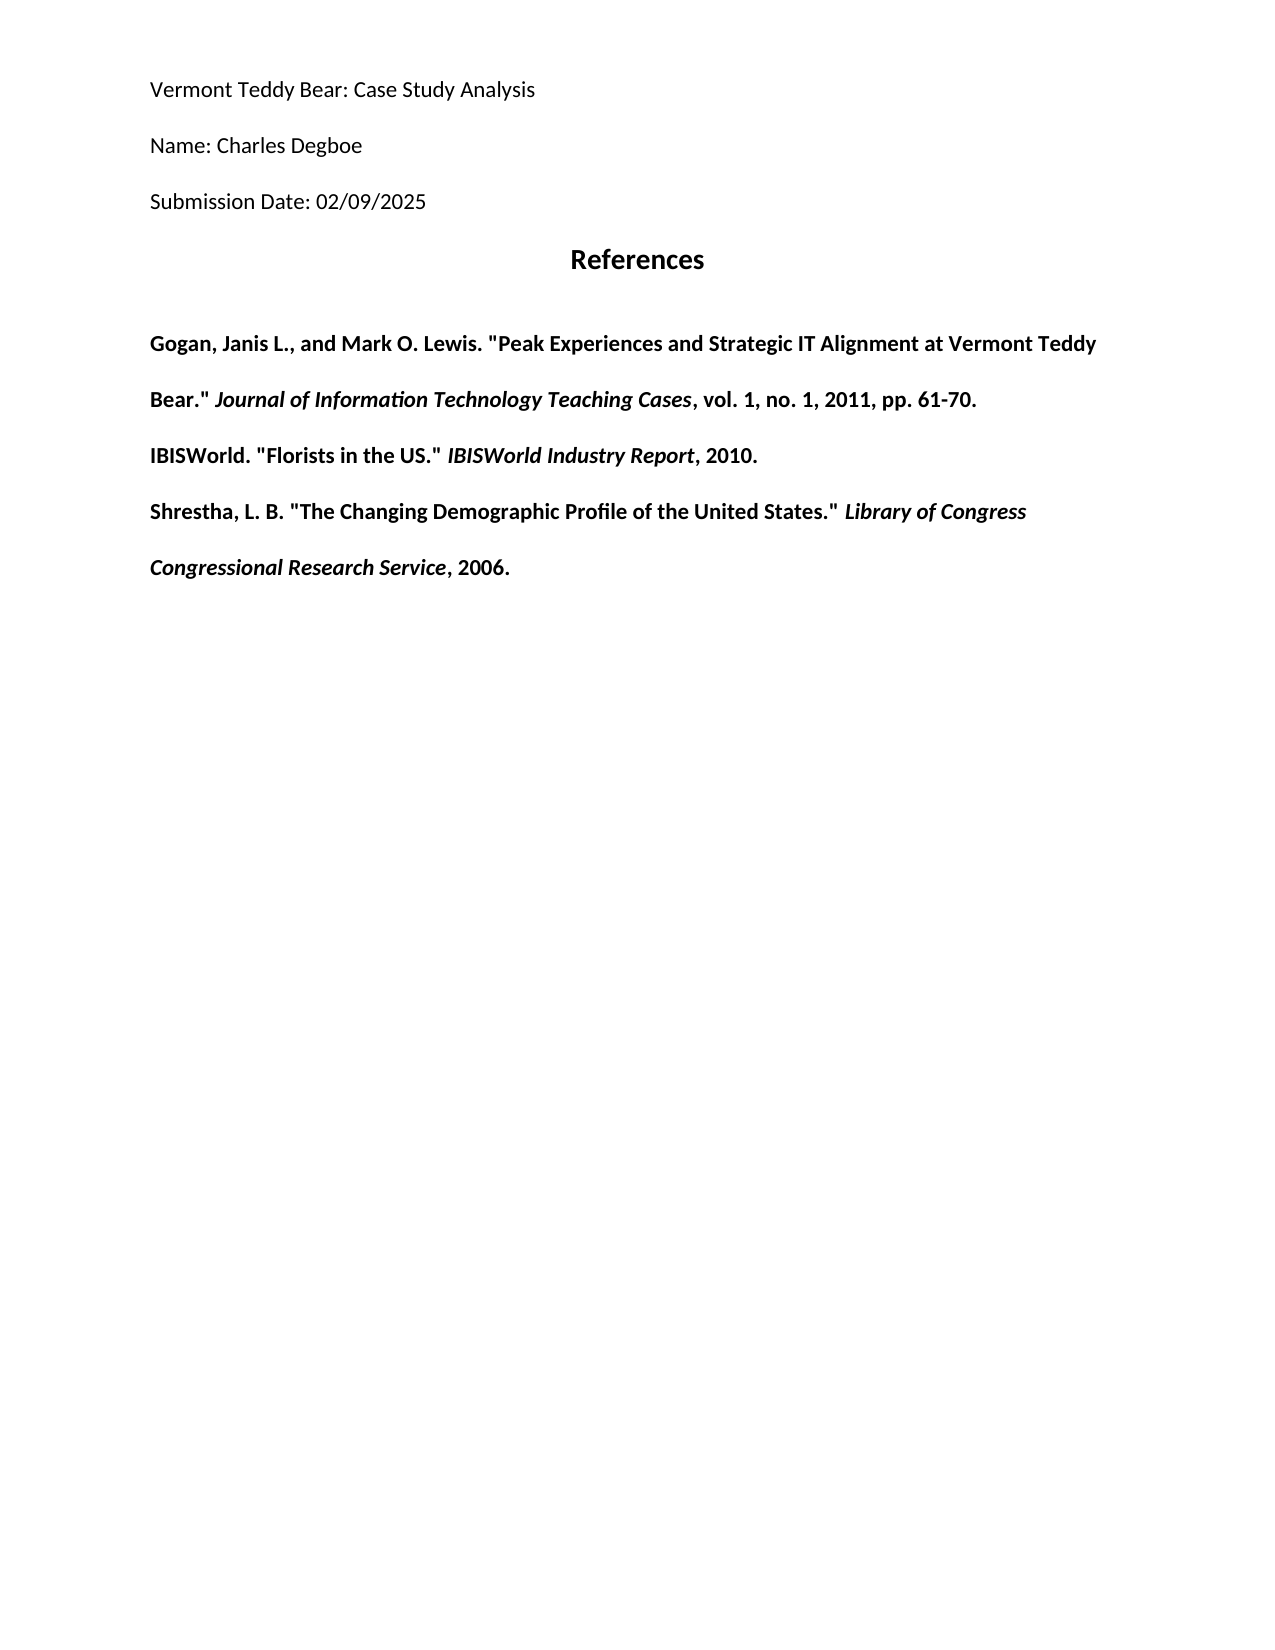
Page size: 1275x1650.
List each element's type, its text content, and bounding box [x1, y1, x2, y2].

text References [150, 241, 1125, 277]
text Gogan, Janis L., and Mark O. Lewis. "Peak Experiences and Strategic IT Alignment at Vermont Teddy Bear." Journal of Information Technology Teaching Cases, vol. 1, no. 1, 2011, pp. 61-70. IBISWorld. "Florists in the US." IBISWorld Industry Report, 2010. Shrestha, L. B. "The Changing Demographic Profile of the United States." Library of Congress Congressional Research Service, 2006. [150, 329, 1125, 581]
